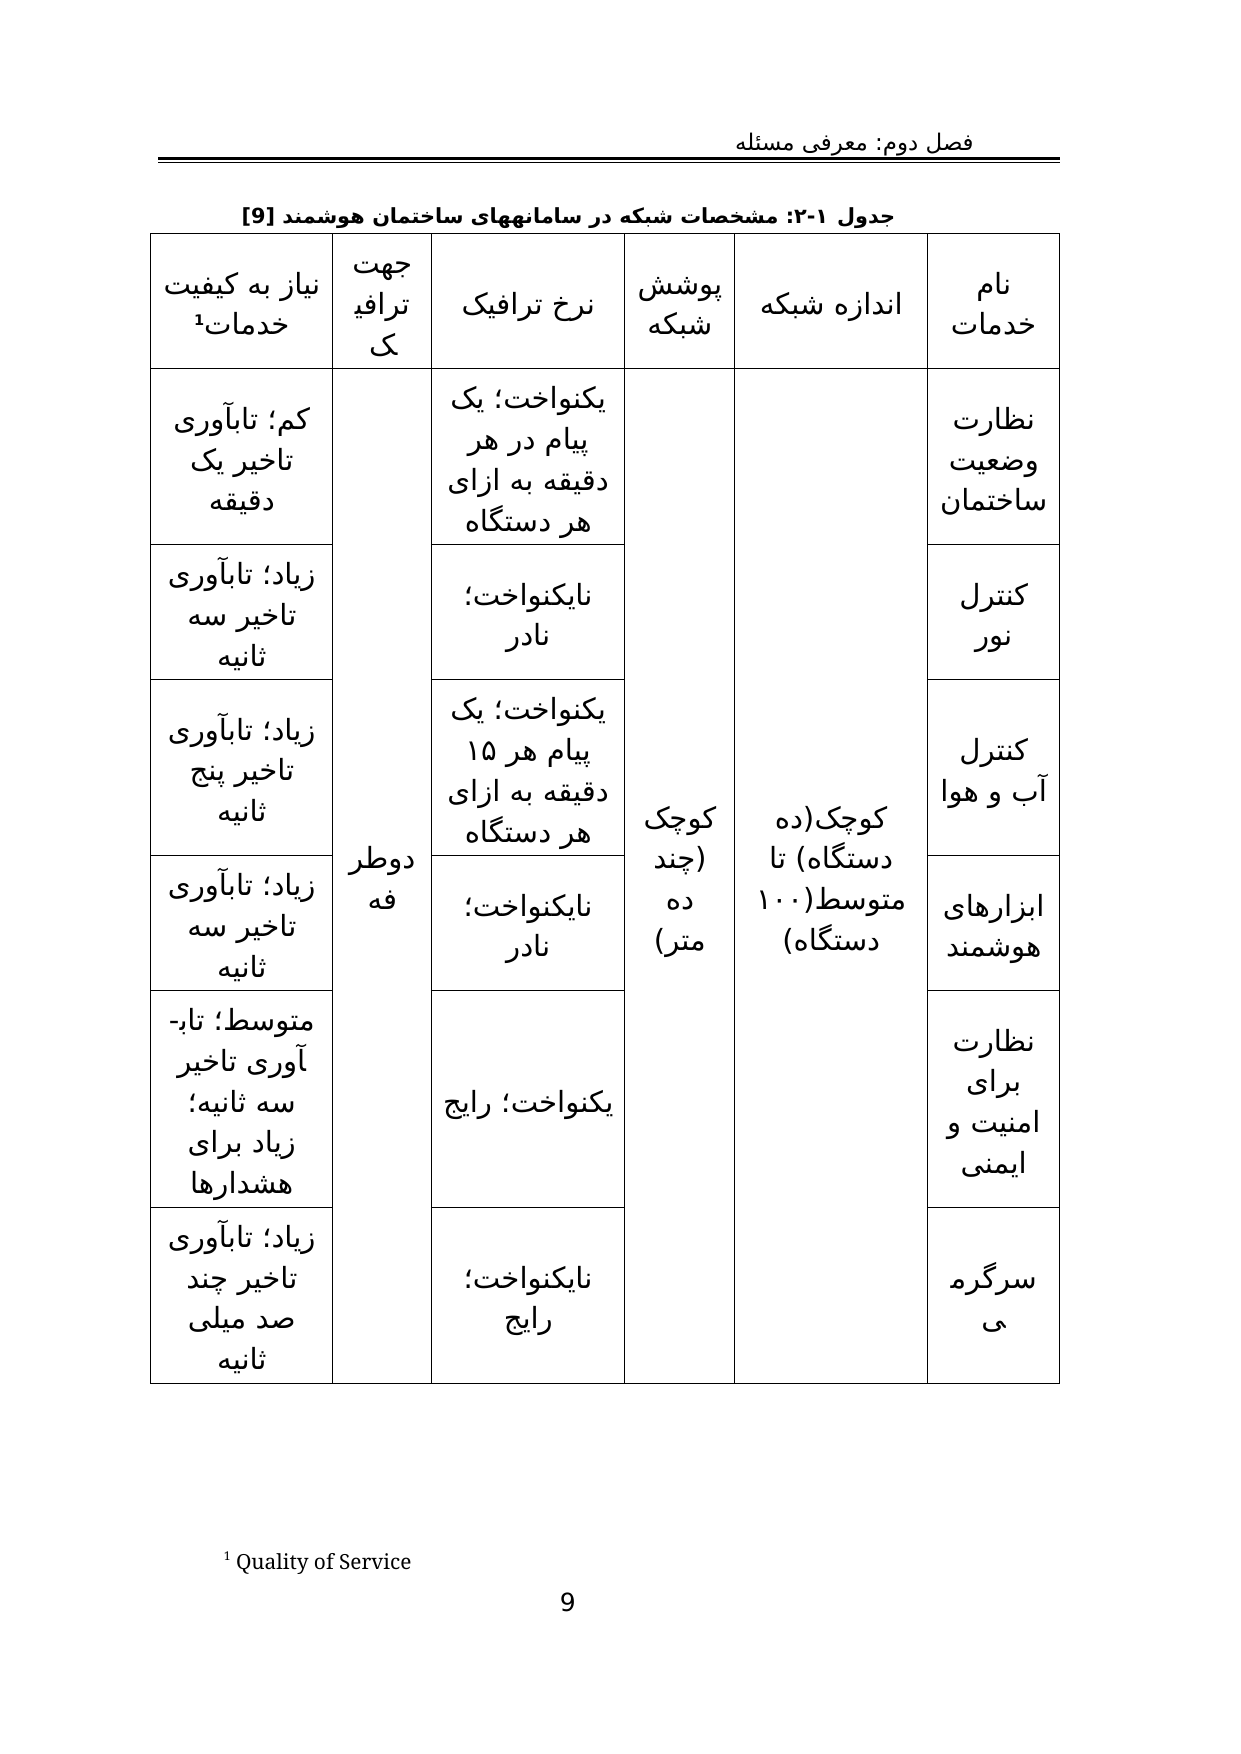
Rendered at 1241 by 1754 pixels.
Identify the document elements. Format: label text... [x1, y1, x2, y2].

table_cell زیاد؛ تابآوری تاخیر سه ثانیه [151, 856, 332, 990]
table_header اندازه شبکه [735, 234, 927, 368]
table_cell نایکنواخت؛ رایج [432, 1208, 624, 1382]
table_header جهت ترافیک [333, 234, 431, 368]
table_cell ابزارهای هوشمند [928, 856, 1059, 990]
table_cell زیاد؛ تابآوری تاخیر چند صد میلی ثانیه [151, 1208, 332, 1382]
table_header نرخ ترافیک [432, 234, 624, 368]
table_header پوشش شبکه [625, 234, 734, 368]
table_cell نظارت وضعیت ساختمان [928, 369, 1059, 544]
table_cell متوسط؛ تابآوری تاخیر سه ثانیه؛ زیاد برای هشدارها [151, 991, 332, 1207]
table_header نیاز به کیفیت خدمات [151, 234, 332, 368]
table_cell نایکنواخت؛ نادر [432, 545, 624, 679]
table_cell کم؛ تابآوری تاخیر یک دقیقه [151, 369, 332, 544]
table_cell یکنواخت؛ یک پیام در هر دقیقه به ازای هر دستگاه [432, 369, 624, 544]
table_cell دوطرفه [333, 369, 431, 1382]
table_cell یکنواخت؛ یک پیام هر ۱۵ دقیقه به ازای هر دستگاه [432, 680, 624, 855]
table_cell نظارت برای امنیت و ایمنی [928, 991, 1059, 1207]
text جدول 1۱-۲: مشخصات شبکه در سامانههای ساختمان هوشمند [9] [150, 204, 1062, 228]
table_cell زیاد؛ تابآوری تاخیر پنج ثانیه [151, 680, 332, 855]
table_cell کنترل آب و هوا [928, 680, 1059, 855]
table_cell سرگرمی [928, 1208, 1059, 1382]
table_cell نایکنواخت؛ نادر [432, 856, 624, 990]
table_cell کوچک(ده دستگاه) تا متوسط(۱۰۰ دستگاه) [735, 369, 927, 1382]
table_cell یکنواخت؛ رایج [432, 991, 624, 1207]
table_cell کنترل نور [928, 545, 1059, 679]
table_cell کوچک (چند ده متر) [625, 369, 734, 1382]
table_cell زیاد؛ تابآوری تاخیر سه ثانیه [151, 545, 332, 679]
table_header نام خدمات [928, 234, 1059, 368]
